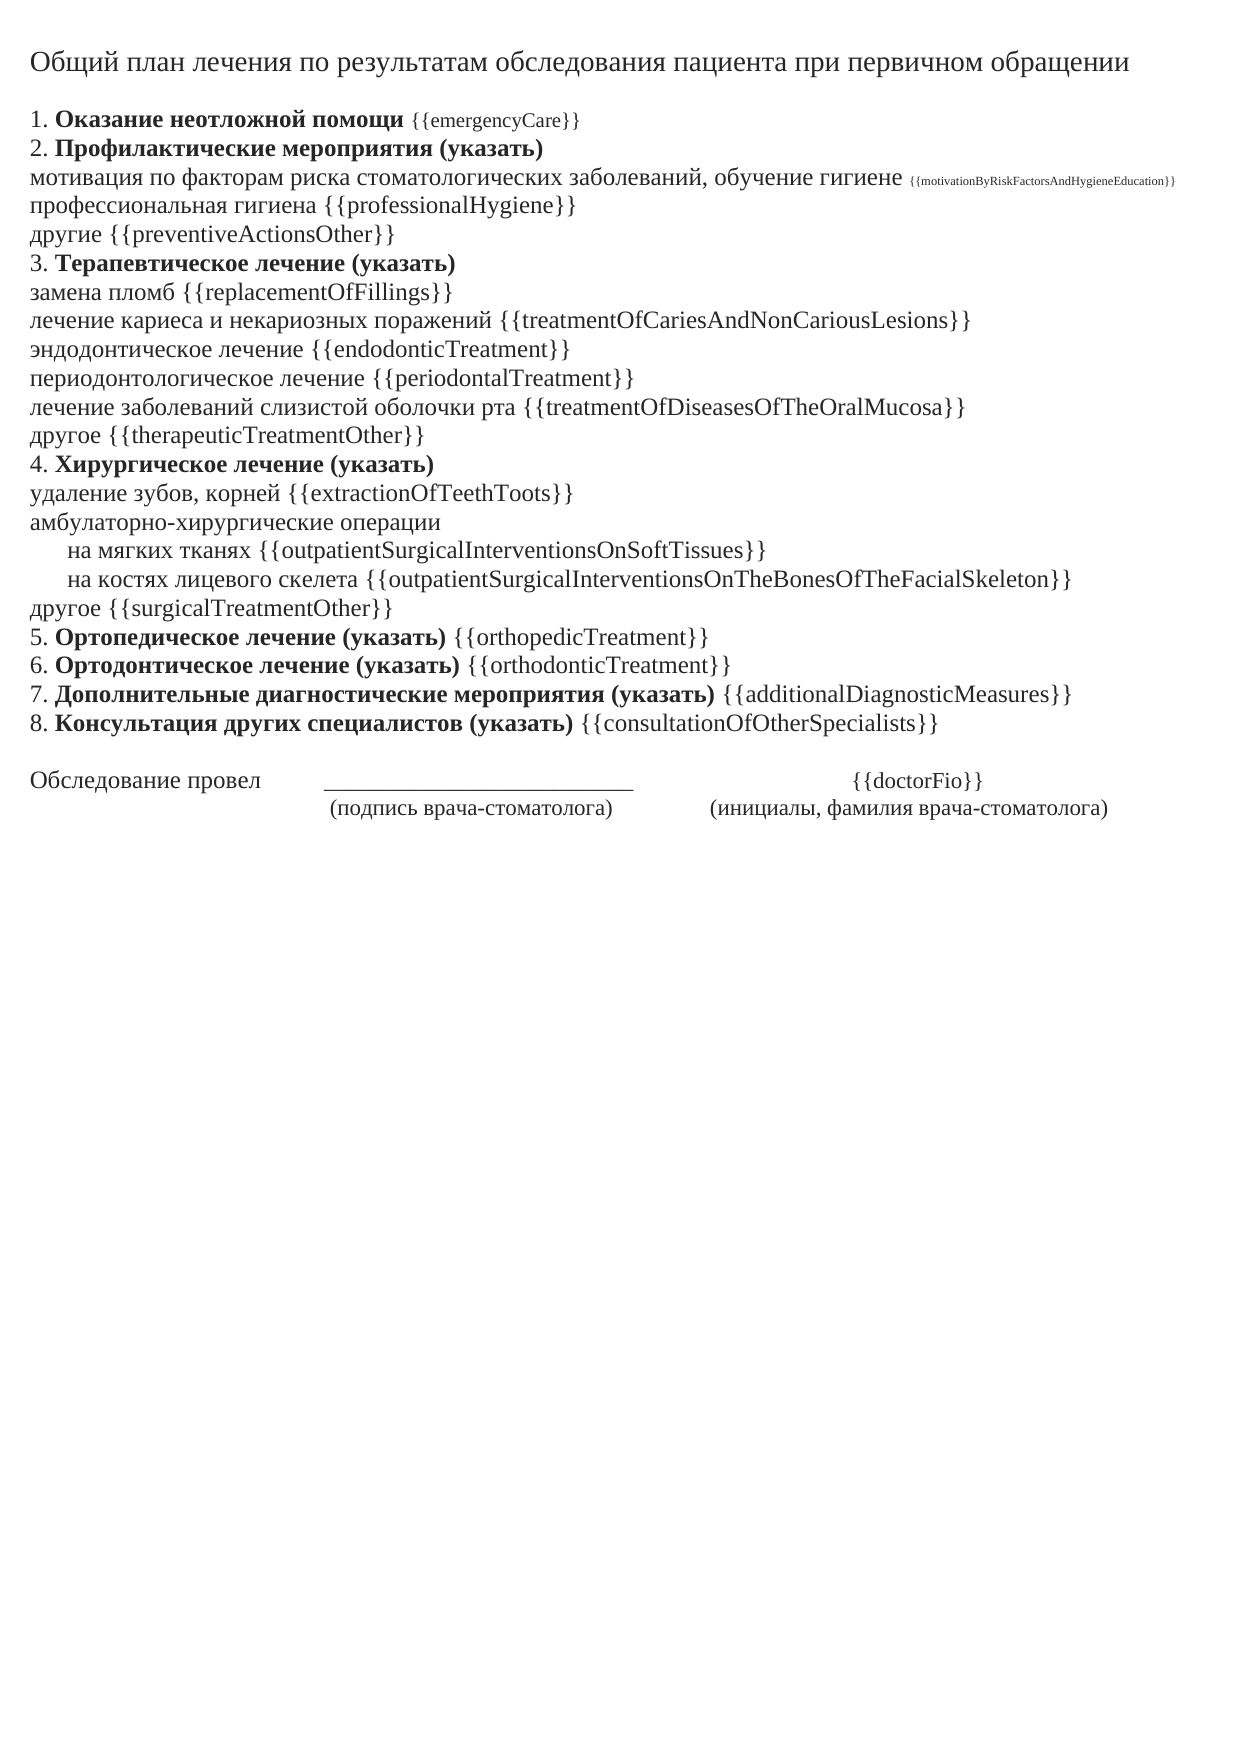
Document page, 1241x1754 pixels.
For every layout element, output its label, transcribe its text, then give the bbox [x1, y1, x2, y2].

text Общий план лечения по результатам обследования пациента при первичном обращении [29, 44, 1210, 78]
text на мягких тканях {{outpatientSurgicalInterventionsOnSoftTissues}} [29, 535, 1210, 564]
text профессиональная гигиена {{professionalHygiene}} [29, 190, 1210, 219]
text удаление зубов, корней {{extractionOfTeethToots}} [29, 478, 1210, 507]
text 5. Ортопедическое лечение (указать) {{orthopedicTreatment}} [29, 622, 1210, 650]
text периодонтологическое лечение {{periodontalTreatment}} [29, 363, 1210, 392]
text 3. Терапевтическое лечение (указать) [29, 248, 1210, 277]
text другое {{therapeuticTreatmentOther}} [29, 420, 1210, 449]
text лечение заболеваний слизистой оболочки рта {{treatmentOfDiseasesOfTheOralMucosa}} [29, 392, 1210, 420]
text 4. Хирургическое лечение (указать) [29, 449, 1210, 478]
text эндодонтическое лечение {{endodonticTreatment}} [29, 334, 1210, 363]
text 2. Профилактические мероприятия (указать) [29, 133, 1210, 162]
text на костях лицевого скелета {{outpatientSurgicalInterventionsOnTheBonesOfTheFacialSkeleton}} [29, 564, 1210, 593]
text 1. Оказание неотложной помощи {{emergencyCare}} [29, 104, 1210, 133]
text лечение кариеса и некариозных поражений {{treatmentOfCariesAndNonCariousLesions}} [29, 305, 1210, 334]
text мотивация по факторам риска стоматологических заболеваний, обучение гигиене {{motivationByRiskFactorsAndHygieneEducation}} [29, 162, 1210, 190]
text 8. Консультация других специалистов (указать) {{consultationOfOtherSpecialists}} [29, 708, 1210, 737]
text Обследование провел ___________________________ {{doctorFio}} [29, 765, 1210, 794]
text другие {{preventiveActionsOther}} [29, 219, 1210, 248]
text другое {{surgicalTreatmentOther}} [29, 593, 1210, 622]
text (подпись врача-стоматолога) (инициалы, фамилия врача-стоматолога) [29, 794, 1210, 821]
text замена пломб {{replacementOfFillings}} [29, 277, 1210, 305]
text амбулаторно-хирургические операции [29, 507, 1210, 535]
text 7. Дополнительные диагностические мероприятия (указать) {{additionalDiagnosticMeasures}} [29, 679, 1210, 708]
text 6. Ортодонтическое лечение (указать) {{orthodonticTreatment}} [29, 650, 1210, 679]
